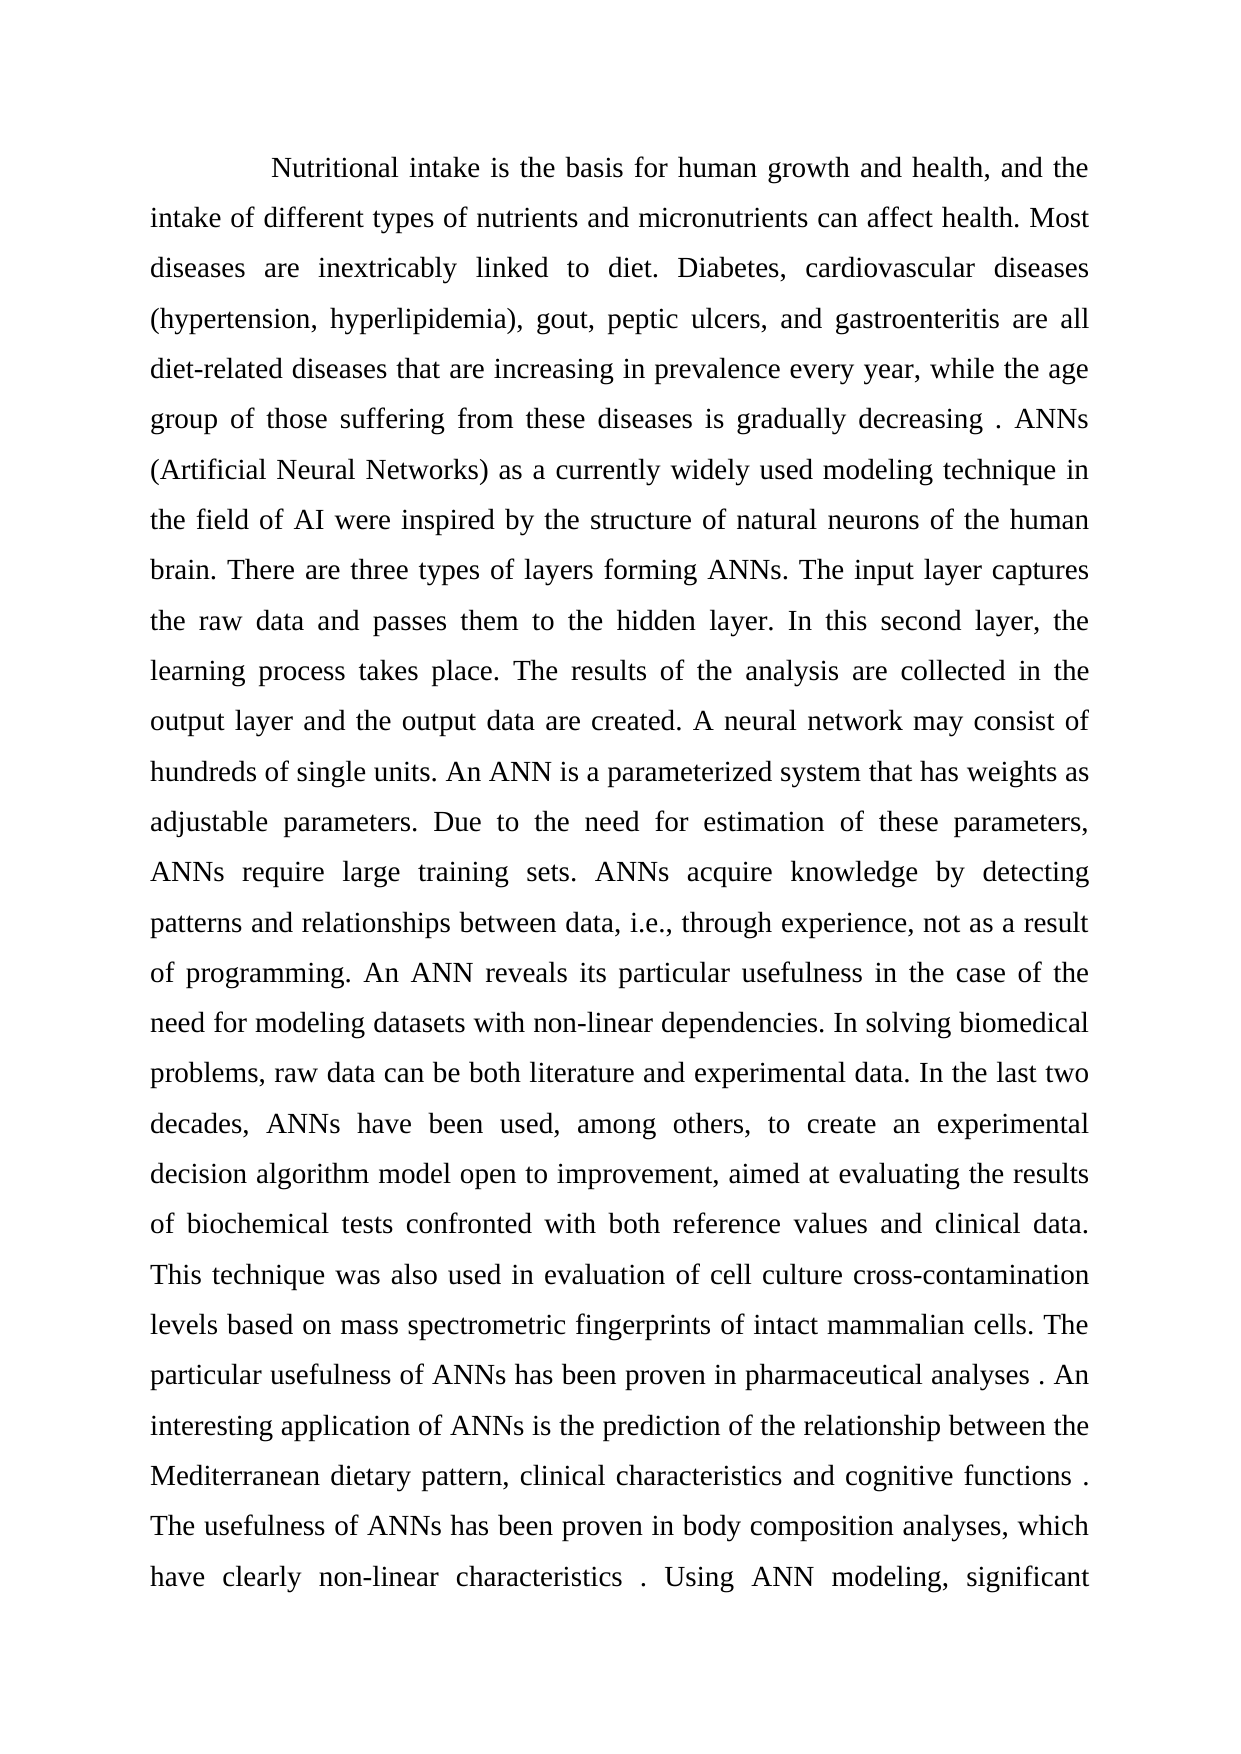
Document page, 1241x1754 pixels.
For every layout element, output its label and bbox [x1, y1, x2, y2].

text [150, 150, 1090, 1592]
